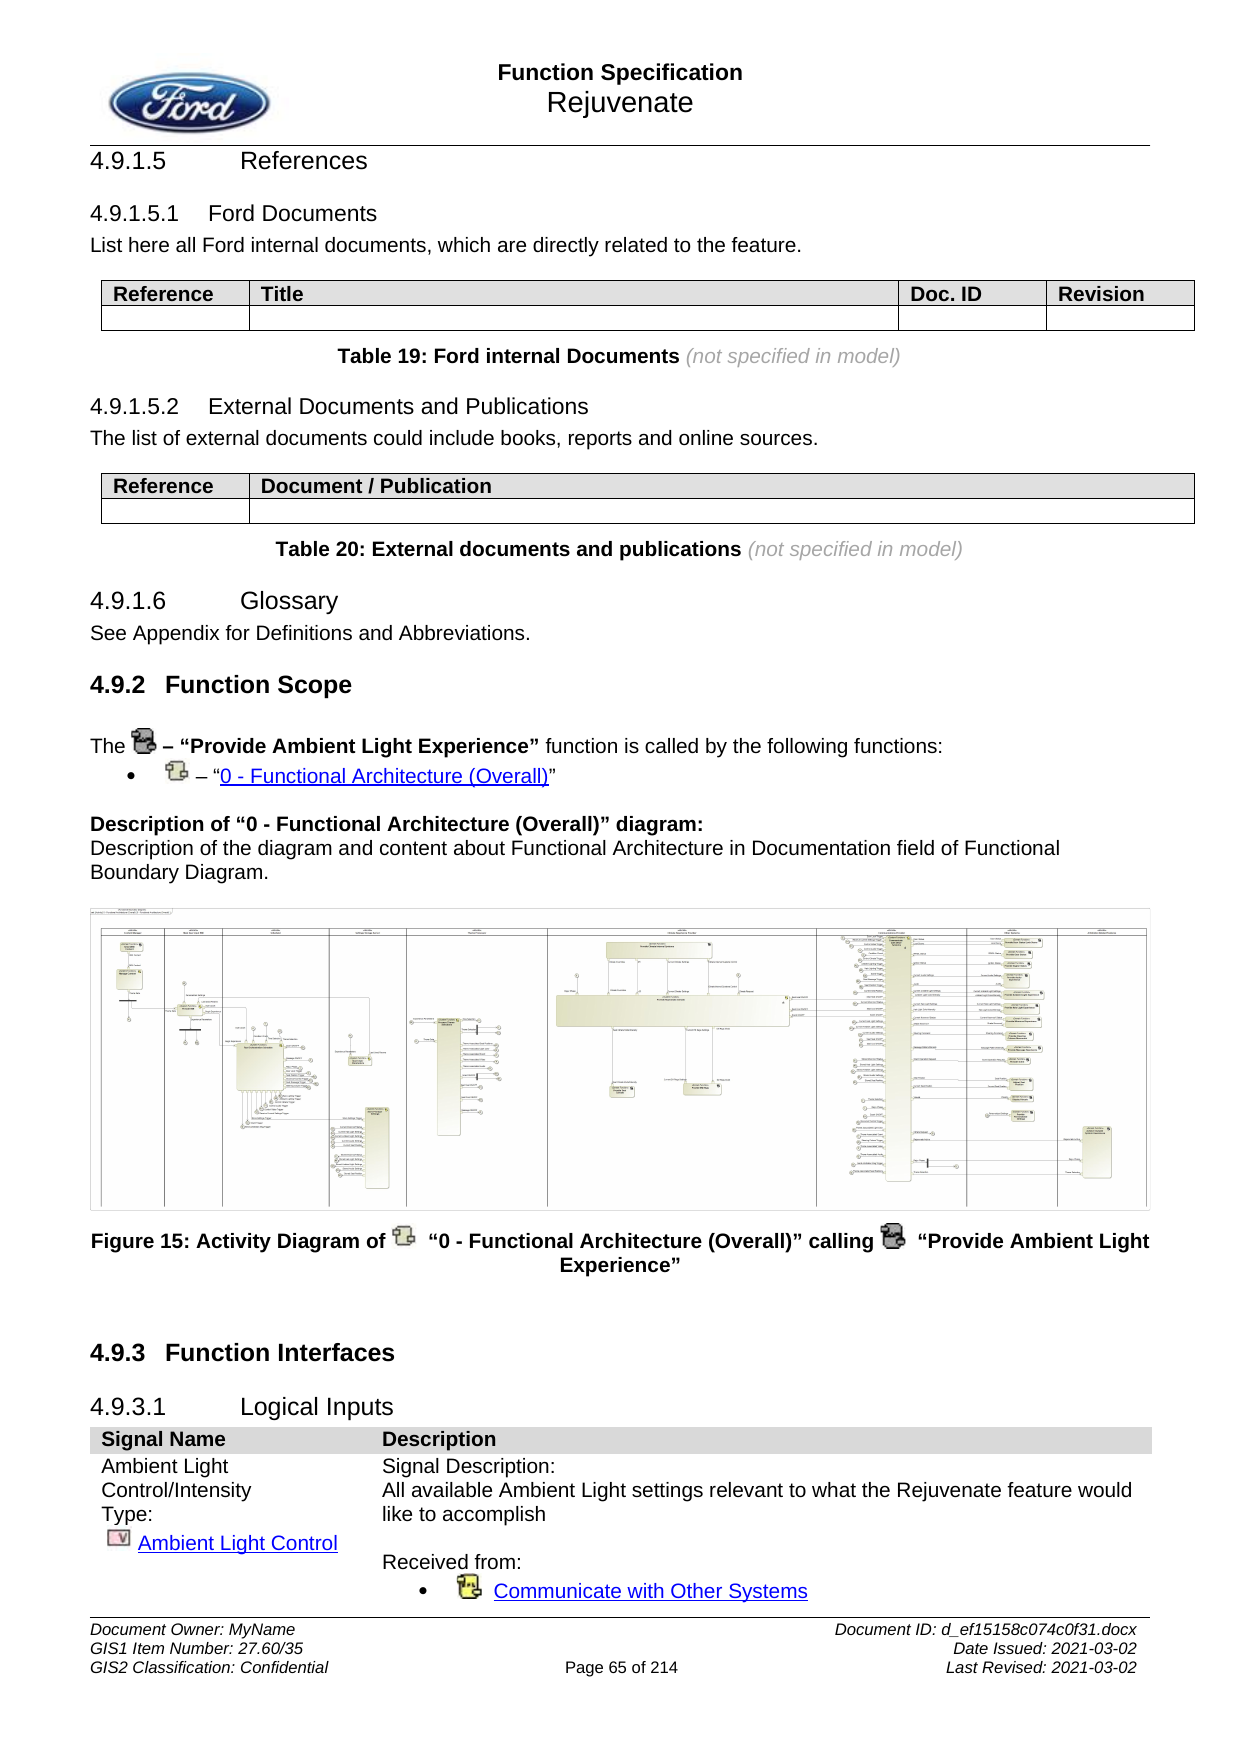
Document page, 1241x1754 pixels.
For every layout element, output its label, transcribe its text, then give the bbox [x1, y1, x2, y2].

subtitle References [90, 146, 1150, 175]
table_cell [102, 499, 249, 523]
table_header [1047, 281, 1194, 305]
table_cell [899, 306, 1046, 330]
text Description of the diagram and content about Functional Architecture in Documentation field of Functional Boundary Diagram. [90, 836, 1150, 883]
picture [89, 53, 290, 154]
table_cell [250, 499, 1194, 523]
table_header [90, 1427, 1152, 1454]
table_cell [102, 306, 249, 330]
text Figure 15: Activity Diagram of “0 - Functional Architecture (Overall)” calling “Provide Ambient Light Experience” [90, 1223, 1150, 1276]
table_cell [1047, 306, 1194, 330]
picture [106, 1525, 132, 1551]
picture [391, 1223, 417, 1249]
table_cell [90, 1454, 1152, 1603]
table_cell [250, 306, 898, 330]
picture [89, 907, 1151, 1211]
picture [880, 1223, 906, 1249]
text Description of “0 - Functional Architecture (Overall)” diagram: [90, 812, 1150, 836]
subtitle Ford Documents [90, 200, 1150, 226]
subtitle External Documents and Publications [90, 393, 1150, 419]
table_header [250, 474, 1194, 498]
text Table 20: External documents and publications (not specified in model) [90, 537, 1150, 561]
text See Appendix for Definitions and Abbreviations. [90, 621, 1150, 645]
picture [456, 1573, 482, 1599]
list – “0 - Functional Architecture (Overall)” [127, 758, 1150, 788]
subtitle Logical Inputs [90, 1392, 1150, 1420]
subtitle Function Interfaces [90, 1338, 1150, 1367]
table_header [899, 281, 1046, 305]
subtitle Glossary [90, 586, 1150, 614]
picture [164, 758, 190, 784]
text The – “Provide Ambient Light Experience” function is called by the following functions: [90, 729, 1150, 758]
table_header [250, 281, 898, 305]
text The list of external documents could include books, reports and online sources. [90, 425, 1136, 449]
picture [131, 728, 157, 754]
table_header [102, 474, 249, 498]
text List here all Ford internal documents, which are directly related to the feature. [90, 232, 1136, 256]
subtitle Function Scope [90, 670, 1150, 698]
text Table 19: Ford internal Documents (not specified in model) [90, 344, 1150, 368]
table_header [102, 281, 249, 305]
